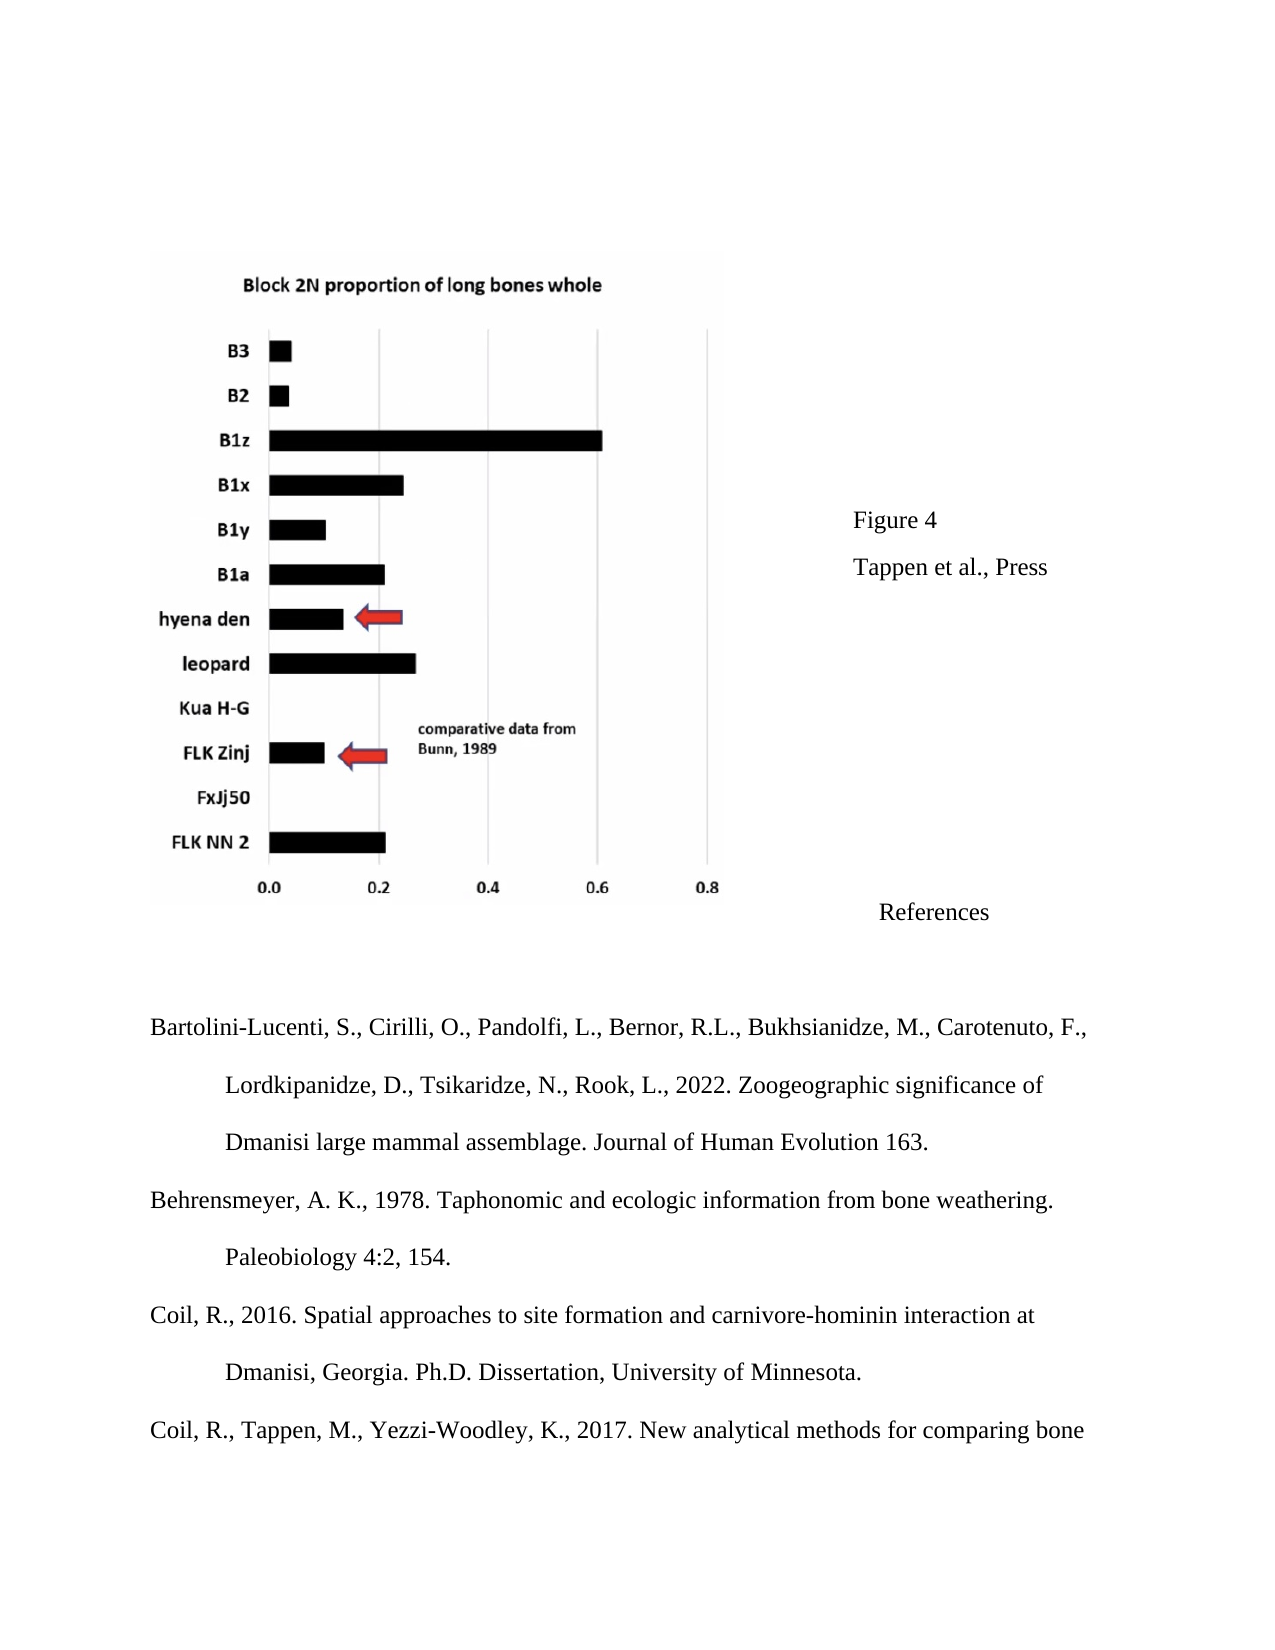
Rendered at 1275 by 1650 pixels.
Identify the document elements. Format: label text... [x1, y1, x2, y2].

text Paleobiology 4:2, 154. [225, 1242, 1125, 1271]
text Lordkipanidze, D., Tsikaridze, N., Rook, L., 2022. Zoogeographic significance of [150, 1070, 1125, 1099]
text Dmanisi, Georgia. Ph.D. Dissertation, University of Minnesota. [150, 1357, 1125, 1386]
text Dmanisi large mammal assemblage. Journal of Human Evolution 163. [150, 1127, 1125, 1156]
text Behrensmeyer, A. K., 1978. Taphonomic and ecologic information from bone weathering. [150, 1185, 1125, 1214]
text References [150, 897, 1125, 926]
text Coil, R., 2016. Spatial approaches to site formation and carnivore-hominin interaction at [150, 1300, 1125, 1329]
text Bartolini-Lucenti, S., Cirilli, O., Pandolfi, L., Bernor, R.L., Bukhsianidze, M., Carotenuto, F., [150, 1012, 1125, 1041]
picture [150, 251, 724, 905]
text Coil, R., Tappen, M., Yezzi-Woodley, K., 2017. New analytical methods for comparing bone [150, 1415, 1125, 1444]
